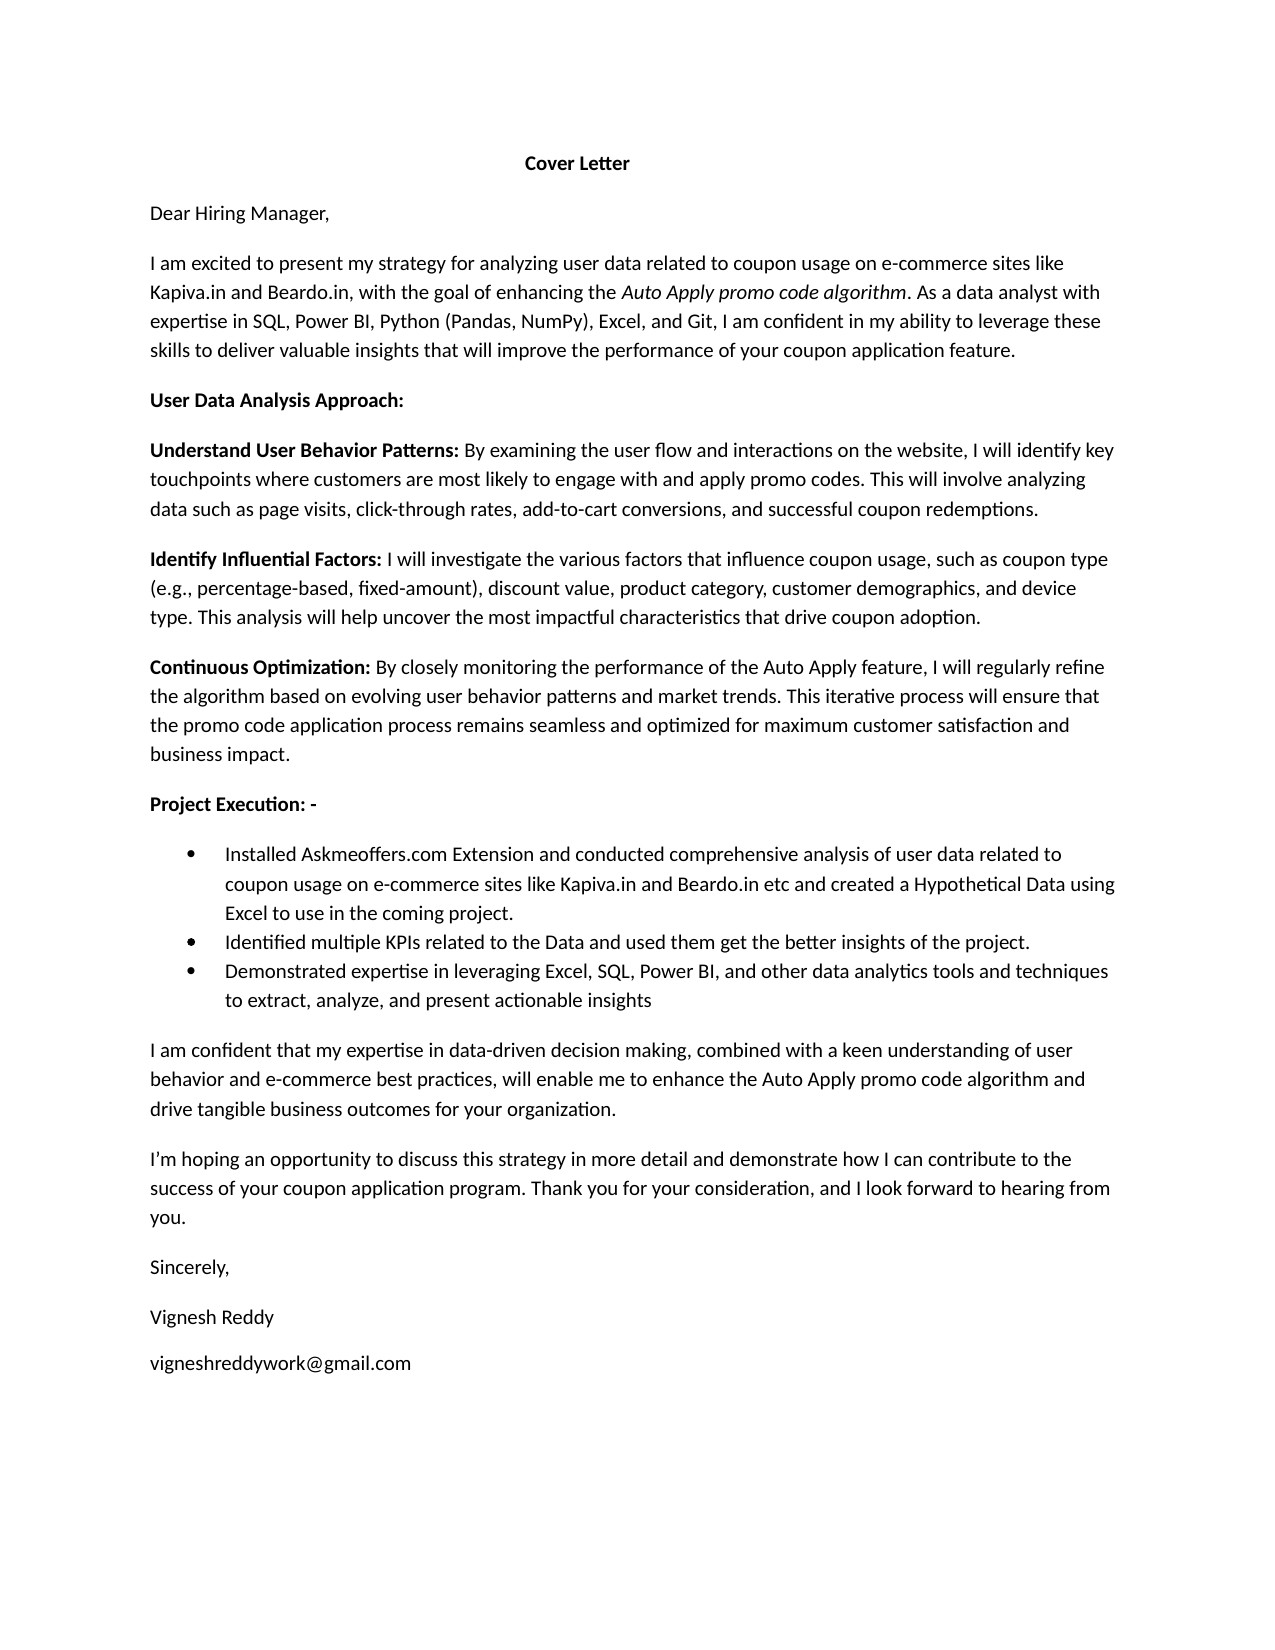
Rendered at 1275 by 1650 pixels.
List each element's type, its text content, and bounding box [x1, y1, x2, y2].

text I am confident that my expertise in data-driven decision making, combined with a keen understanding of user behavior and e-commerce best practices, will enable me to enhance the Auto Apply promo code algorithm and drive tangible business outcomes for your organization. [150, 1037, 1125, 1121]
text User Data Analysis Approach: [150, 387, 1125, 413]
list Demonstrated expertise in leveraging Excel, SQL, Power BI, and other data analytics tools and techniques to extract, analyze, and present actionable insights [187, 958, 1125, 1013]
text vigneshreddywork@gmail.com [150, 1350, 1125, 1376]
text I am excited to present my strategy for analyzing user data related to coupon usage on e-commerce sites like Kapiva.in and Beardo.in, with the goal of enhancing the Auto Apply promo code algorithm. As a data analyst with expertise in SQL, Power BI, Python (Pandas, NumPy), Excel, and Git, I am confident in my ability to leverage these skills to deliver valuable insights that will improve the performance of your coupon application feature. [150, 250, 1125, 363]
text I’m hoping an opportunity to discuss this strategy in more detail and demonstrate how I can contribute to the success of your coupon application program. Thank you for your consideration, and I look forward to hearing from you. [150, 1146, 1125, 1229]
text Understand User Behavior Patterns: By examining the user flow and interactions on the website, I will identify key touchpoints where customers are most likely to engage with and apply promo codes. This will involve analyzing data such as page visits, click-through rates, add-to-cart conversions, and successful coupon redemptions. [150, 437, 1125, 521]
text Vignesh Reddy [150, 1304, 1125, 1329]
text Dear Hiring Manager, [150, 200, 1125, 225]
list Installed Askmeoffers.com Extension and conducted comprehensive analysis of user data related to coupon usage on e-commerce sites like Kapiva.in and Beardo.in etc and created a Hypothetical Data using Excel to use in the coming project. [187, 842, 1125, 925]
text Project Execution: - [150, 792, 1125, 817]
text Cover Letter [450, 150, 1125, 175]
list Identified multiple KPIs related to the Data and used them get the better insights of the project. [187, 929, 1125, 954]
text Identify Influential Factors: I will investigate the various factors that influence coupon usage, such as coupon type (e.g., percentage-based, fixed-amount), discount value, product category, customer demographics, and device type. This analysis will help uncover the most impactful characteristics that drive coupon adoption. [150, 546, 1125, 629]
text Sincerely, [150, 1254, 1125, 1279]
text Continuous Optimization: By closely monitoring the performance of the Auto Apply feature, I will regularly refine the algorithm based on evolving user behavior patterns and market trends. This iterative process will ensure that the promo code application process remains seamless and optimized for maximum customer satisfaction and business impact. [150, 654, 1125, 767]
